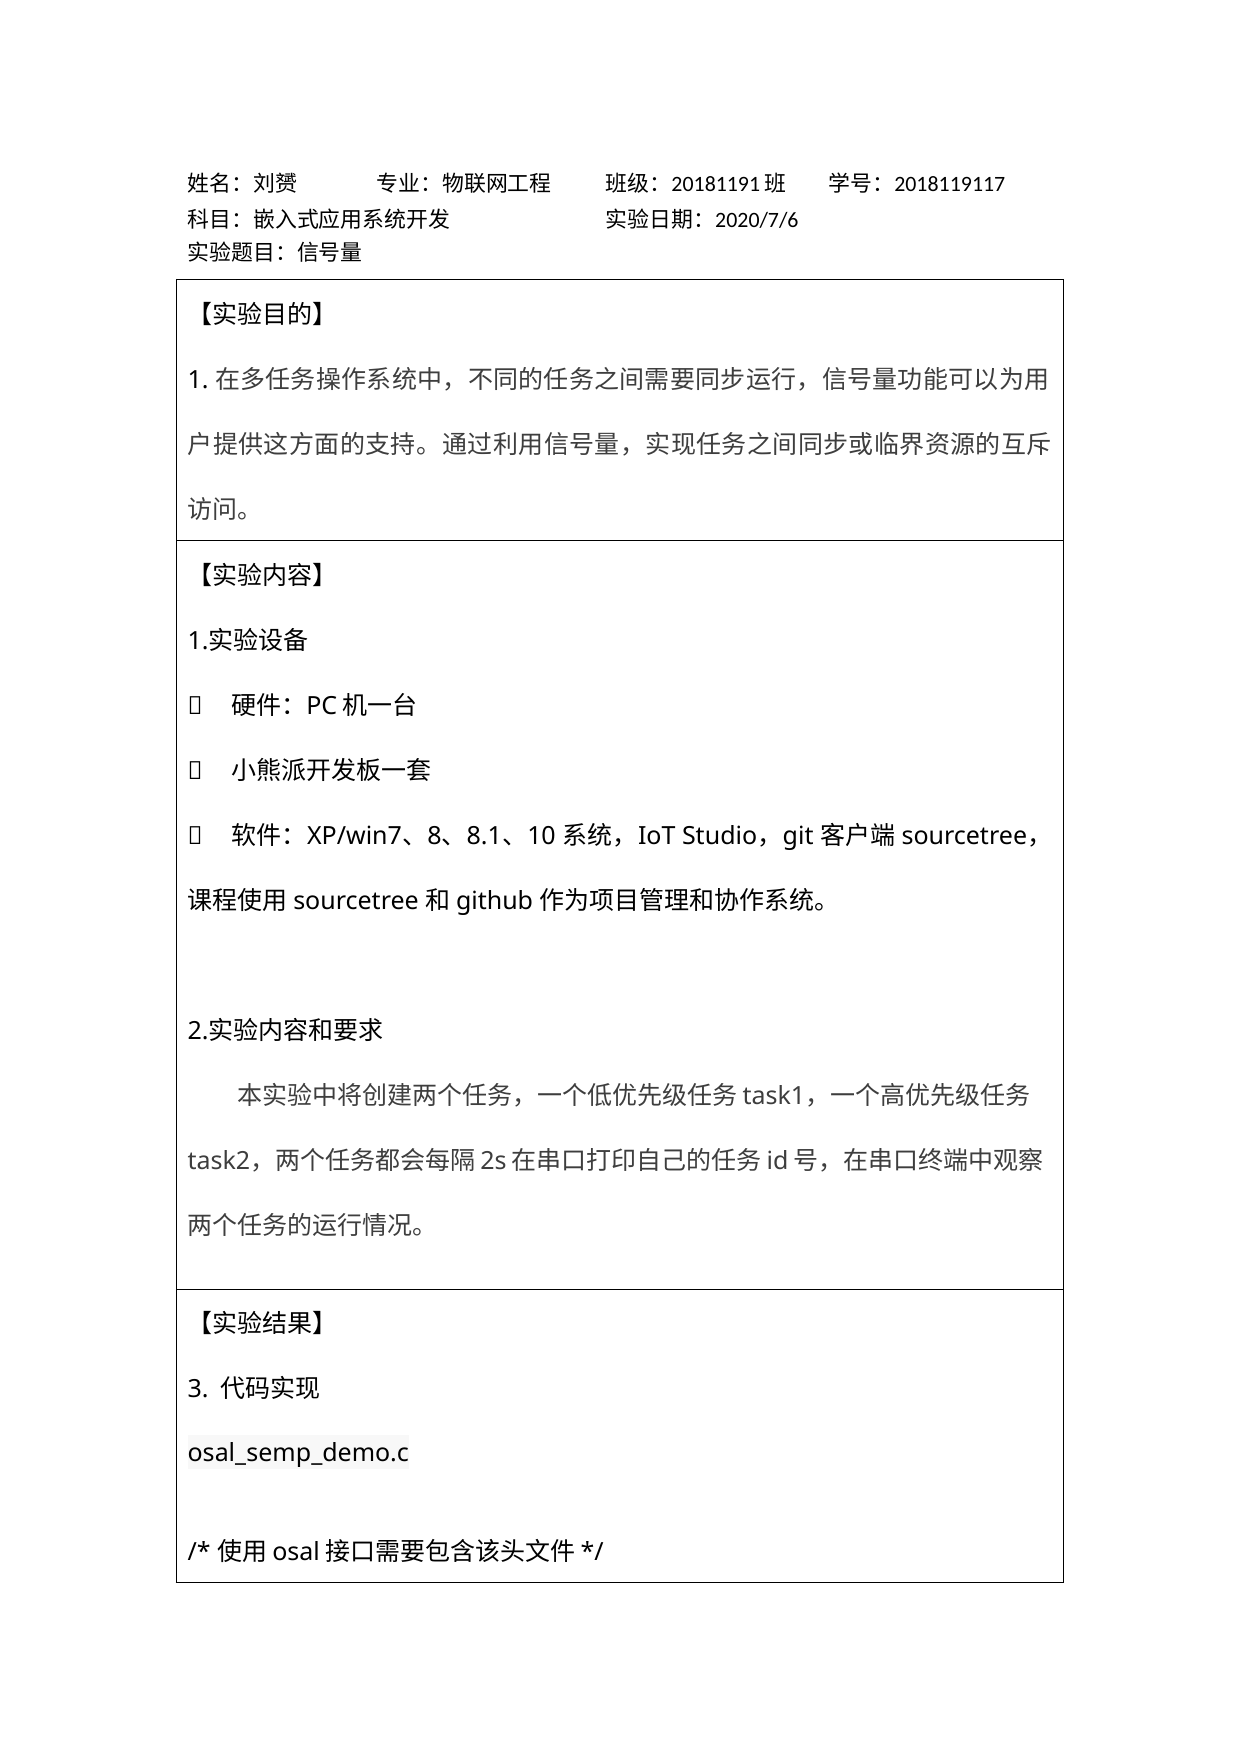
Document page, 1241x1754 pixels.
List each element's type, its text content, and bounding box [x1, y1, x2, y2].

table_header 专业：物联网工程 [365, 162, 594, 202]
table_cell 实验日期：2020/7/6 [594, 202, 1064, 235]
table_cell 【实验目的】 在多任务操作系统中，不同的任务之间需要同步运行，信号量功能可以为用户提供这方面的支持。通过利用信号量，实现任务之间同步或临界资源的互斥访问。 [177, 280, 1063, 540]
table_header 姓名：刘赟 [176, 162, 365, 202]
table_cell 实验题目：信号量 [176, 235, 1064, 279]
table_header 学号：2018119117 [817, 162, 1064, 202]
table_cell 【实验内容】 1.实验设备  硬件：PC机一台  小熊派开发板一套  软件：XP/win7、8、8.1、10 系统，IoT Studio，git 客户端 sourcetree，课程使用 sourcetree 和 github 作为项目管理和协作系统。 2.实验内容和要求 本实验中将创建两个任务，一个低优先级任务task1，一个高优先级任务task2，两个任务都会每隔2s在串口打印自己的任务id号，在串口终端中观察两个任务的运行情况。 [177, 541, 1063, 1288]
table_cell 科目：嵌入式应用系统开发 [176, 202, 594, 235]
table_header 班级：20181191班 [594, 162, 817, 202]
